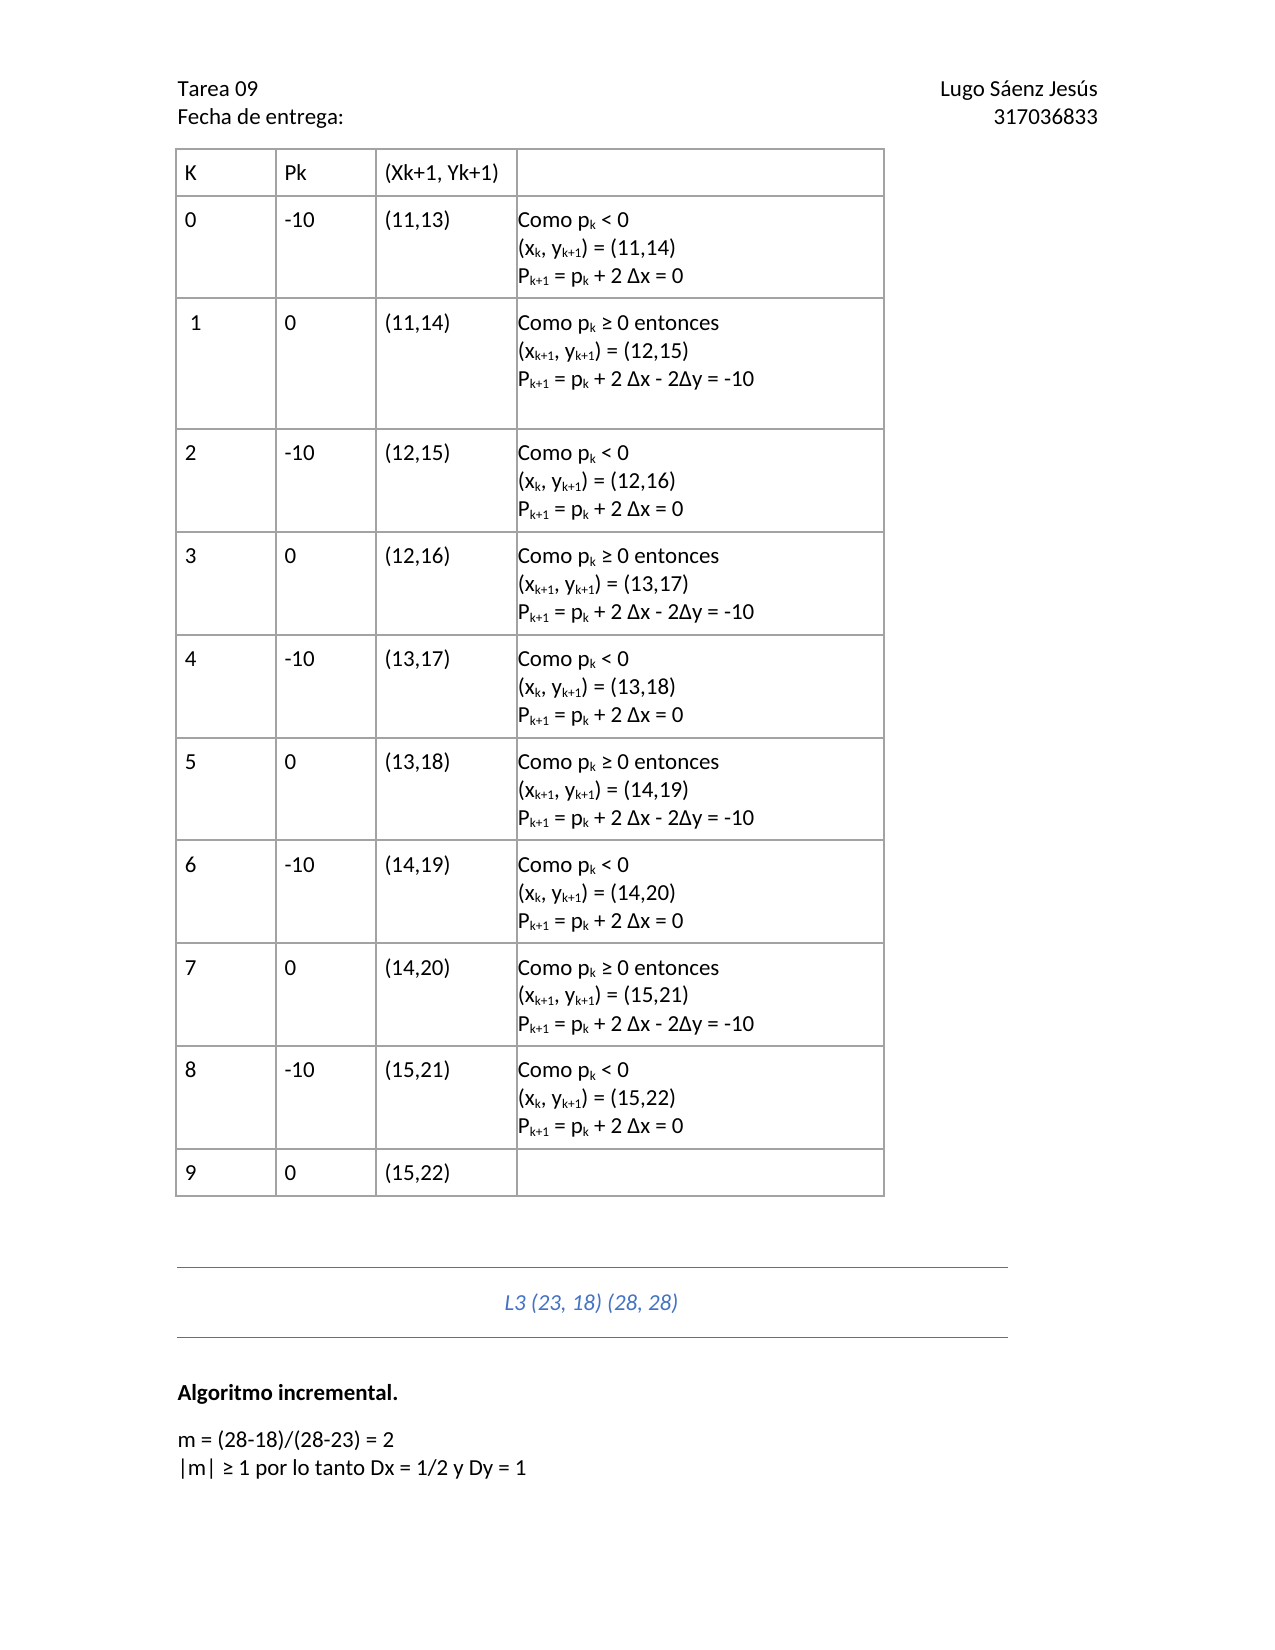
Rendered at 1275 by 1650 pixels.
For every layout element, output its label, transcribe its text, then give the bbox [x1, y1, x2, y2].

table_header [518, 150, 883, 194]
table_cell 6 [177, 841, 275, 942]
table_cell 0 [277, 944, 375, 1045]
table_cell -10 [277, 1047, 375, 1148]
table_cell 1 [177, 299, 275, 428]
table_cell 2 [177, 430, 275, 531]
table_cell (11,13) [377, 197, 516, 297]
table_cell Como pk < 0 (xk, yk+1) = (13,18) Pk+1 = pk + 2 ∆x = 0 [518, 636, 883, 737]
table_cell (15,21) [377, 1047, 516, 1148]
table_cell -10 [277, 636, 375, 737]
table_cell (12,15) [377, 430, 516, 531]
table_cell 8 [177, 1047, 275, 1148]
table_header K [177, 150, 275, 194]
table_cell [518, 1150, 883, 1194]
table_cell (13,17) [377, 636, 516, 737]
table_cell 0 [277, 299, 375, 428]
table_cell Como pk ≥ 0 entonces (xk+1, yk+1) = (13,17) Pk+1 = pk + 2 ∆x - 2∆y = -10 [518, 533, 883, 634]
table_cell (13,18) [377, 739, 516, 839]
table_cell 5 [177, 739, 275, 839]
table_cell Como pk ≥ 0 entonces (xk+1, yk+1) = (12,15) Pk+1 = pk + 2 ∆x - 2∆y = -10 [518, 299, 883, 428]
table_cell Como pk < 0 (xk, yk+1) = (12,16) Pk+1 = pk + 2 ∆x = 0 [518, 430, 883, 531]
table_cell -10 [277, 430, 375, 531]
table_cell 4 [177, 636, 275, 737]
table_cell Como pk < 0 (xk, yk+1) = (11,14) Pk+1 = pk + 2 ∆x = 0 [518, 197, 883, 297]
table_header (Xk+1, Yk+1) [377, 150, 516, 194]
text Algoritmo incremental. [177, 1378, 1098, 1406]
table_cell (14,20) [377, 944, 516, 1045]
table_cell 0 [277, 739, 375, 839]
table_cell (14,19) [377, 841, 516, 942]
table_cell 3 [177, 533, 275, 634]
table_cell 7 [177, 944, 275, 1045]
table_cell Como pk ≥ 0 entonces (xk+1, yk+1) = (14,19) Pk+1 = pk + 2 ∆x - 2∆y = -10 [518, 739, 883, 839]
table_cell -10 [277, 197, 375, 297]
table_cell Como pk < 0 (xk, yk+1) = (14,20) Pk+1 = pk + 2 ∆x = 0 [518, 841, 883, 942]
text |m| ≥ 1 por lo tanto Dx = 1/2 y Dy = 1 [177, 1453, 1098, 1481]
table_cell 0 [277, 533, 375, 634]
text L3 (23, 18) (28, 28) [177, 1268, 1008, 1337]
table_cell -10 [277, 841, 375, 942]
table_cell (11,14) [377, 299, 516, 428]
table_cell Como pk < 0 (xk, yk+1) = (15,22) Pk+1 = pk + 2 ∆x = 0 [518, 1047, 883, 1148]
table_cell (15,22) [377, 1150, 516, 1194]
text m = (28-18)/(28-23) = 2 [177, 1425, 1098, 1453]
table_cell Como pk ≥ 0 entonces (xk+1, yk+1) = (15,21) Pk+1 = pk + 2 ∆x - 2∆y = -10 [518, 944, 883, 1045]
table_cell (12,16) [377, 533, 516, 634]
table_cell 9 [177, 1150, 275, 1194]
table_cell 0 [177, 197, 275, 297]
table_header Pk [277, 150, 375, 194]
table_cell 0 [277, 1150, 375, 1194]
